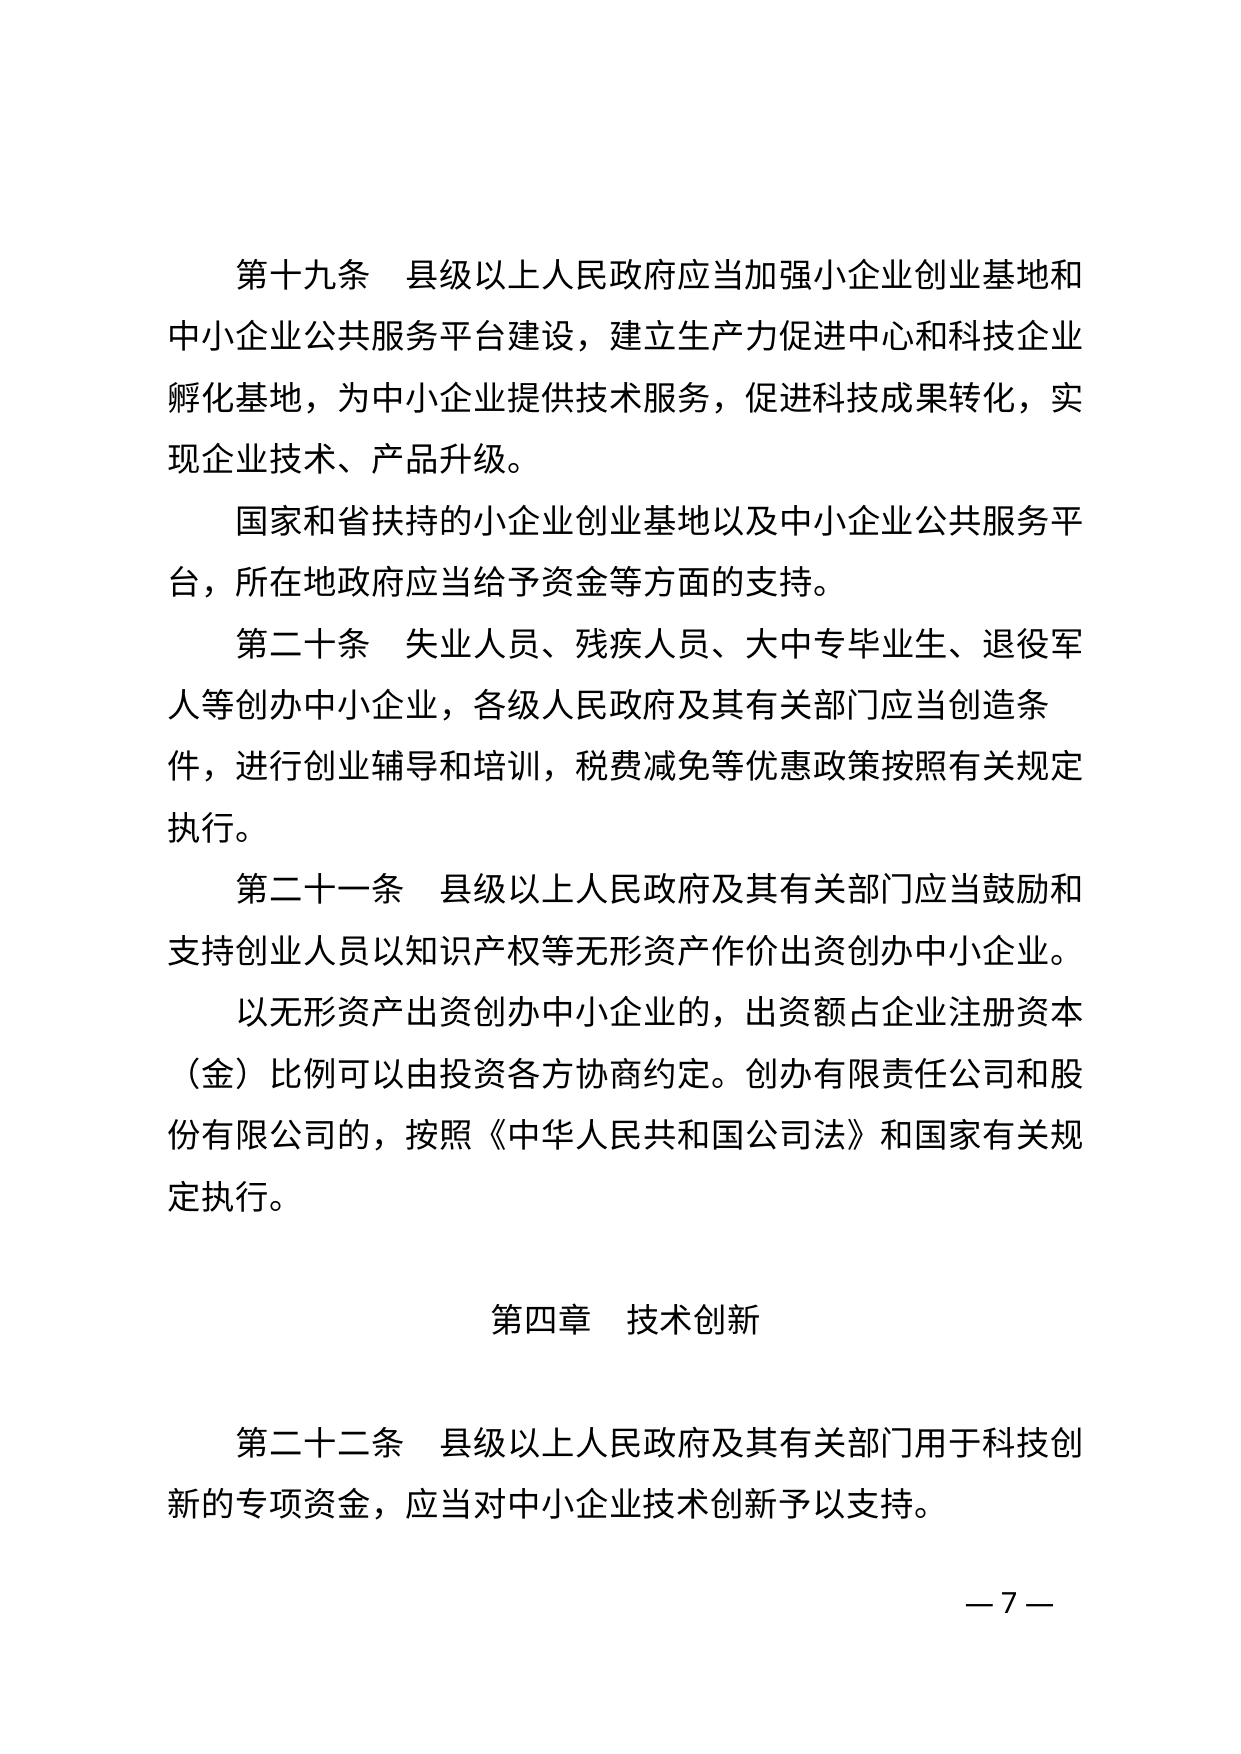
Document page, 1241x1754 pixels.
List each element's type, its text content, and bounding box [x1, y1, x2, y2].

text 以无形资产出资创办中小企业的，出资额占企业注册资本（金）比例可以由投资各方协商约定。创办有限责任公司和股份有限公司的，按照《中华人民共和国公司法》和国家有关规定执行。 [168, 979, 1084, 1225]
text 国家和省扶持的小企业创业基地以及中小企业公共服务平台，所在地政府应当给予资金等方面的支持。 [168, 488, 1084, 611]
text 第二十一条 县级以上人民政府及其有关部门应当鼓励和支持创业人员以知识产权等无形资产作价出资创办中小企业。 [168, 857, 1084, 979]
text 第二十条 失业人员、残疾人员、大中专毕业生、退役军人等创办中小企业，各级人民政府及其有关部门应当创造条件，进行创业辅导和培训，税费减免等优惠政策按照有关规定执行。 [168, 611, 1084, 857]
text 第十九条 县级以上人民政府应当加强小企业创业基地和中小企业公共服务平台建设，建立生产力促进中心和科技企业孵化基地，为中小企业提供技术服务，促进科技成果转化，实现企业技术、产品升级。 [168, 242, 1084, 488]
list 技术创新 [168, 1287, 1084, 1348]
text 第二十二条 县级以上人民政府及其有关部门用于科技创新的专项资金，应当对中小企业技术创新予以支持。 [168, 1410, 1084, 1533]
